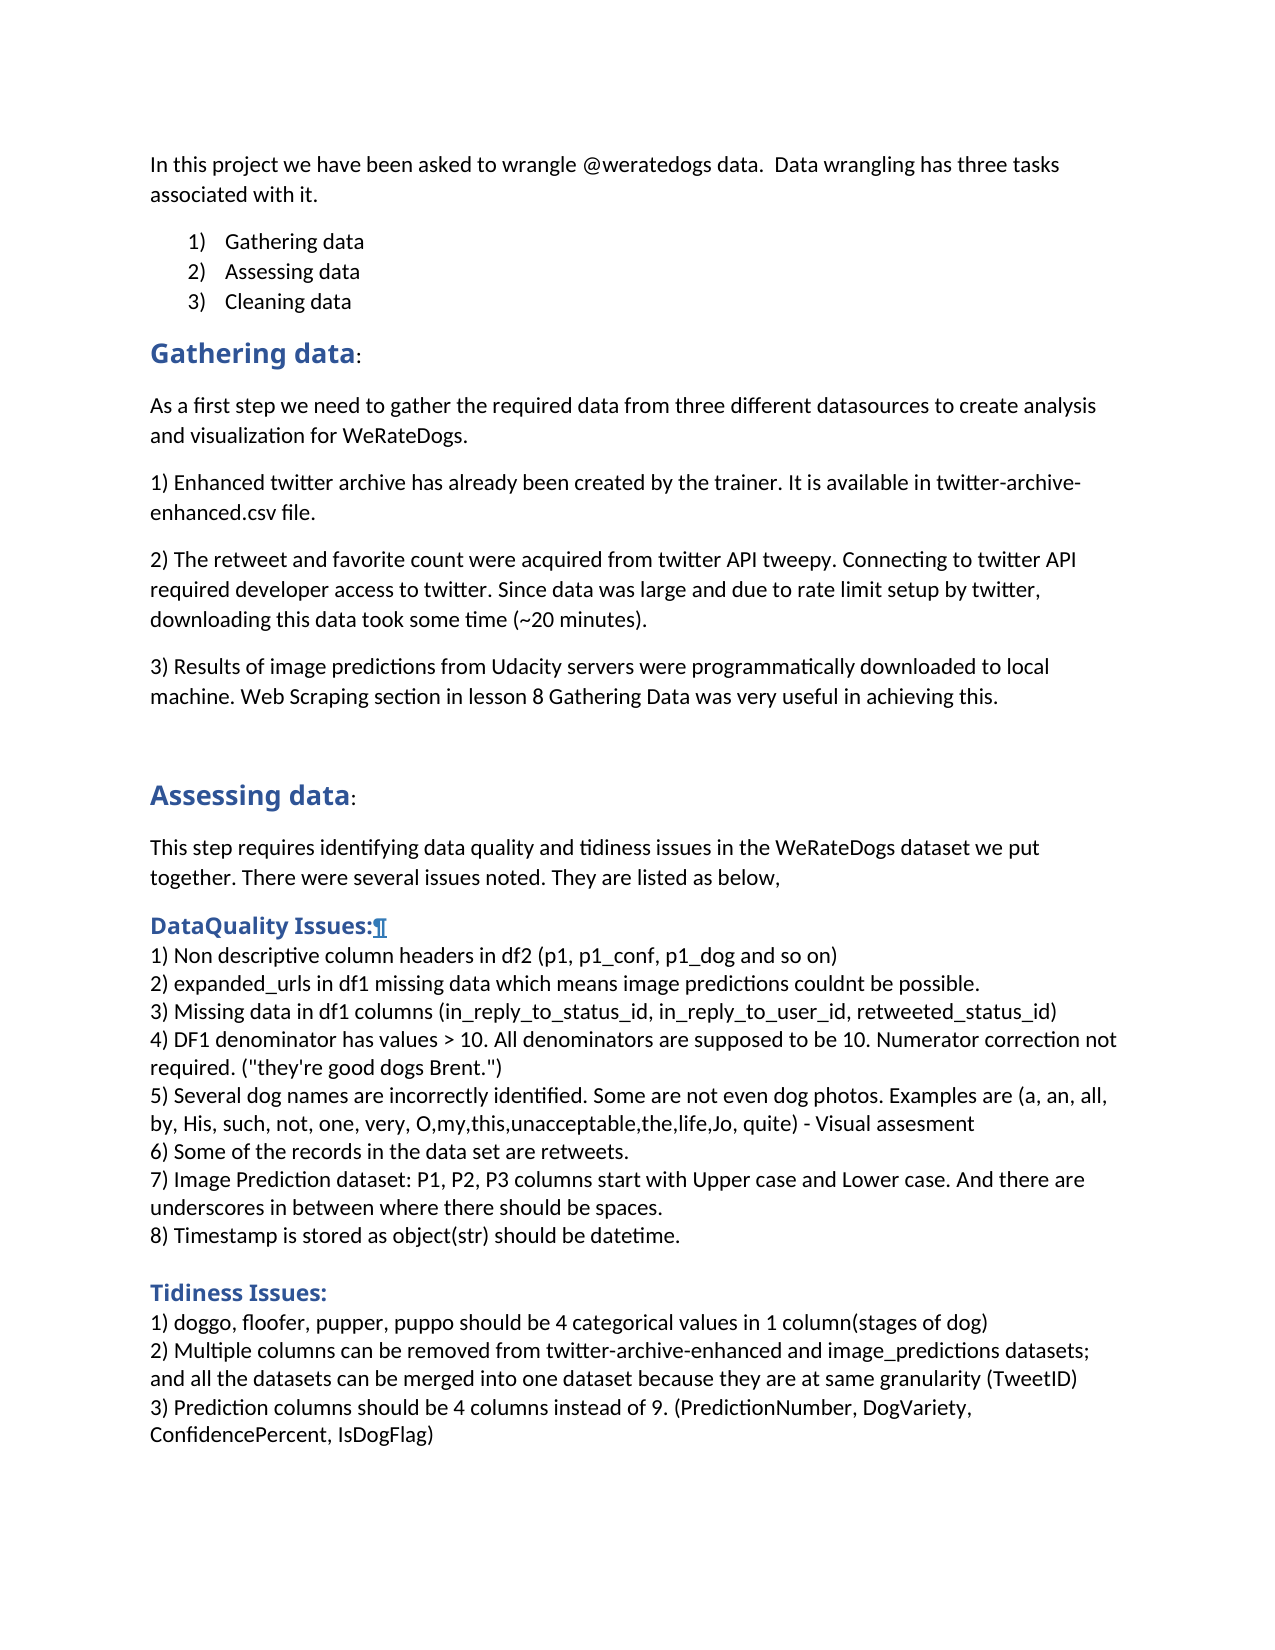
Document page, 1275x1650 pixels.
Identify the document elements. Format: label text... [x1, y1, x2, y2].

text This step requires identifying data quality and tidiness issues in the WeRateDogs dataset we put together. There were several issues noted. They are listed as below, [150, 833, 1125, 891]
list Cleaning data [187, 287, 1125, 316]
text DataQuality Issues:¶ [150, 910, 1125, 941]
text 3) Results of image predictions from Udacity servers were programmatically downloaded to local machine. Web Scraping section in lesson 8 Gathering Data was very useful in achieving this. [150, 652, 1125, 711]
text 1) doggo, floofer, pupper, puppo should be 4 categorical values in 1 column(stages of dog) 2) Multiple columns can be removed from twitter-archive-enhanced and image_predictions datasets; and all the datasets can be merged into one dataset because they are at same granularity (TweetID) 3) Prediction columns should be 4 columns instead of 9. (PredictionNumber, DogVariety, ConfidencePercent, IsDogFlag) [150, 1308, 1125, 1449]
text 2) The retweet and favorite count were acquired from twitter API tweepy. Connecting to twitter API required developer access to twitter. Since data was large and due to rate limit setup by twitter, downloading this data took some time (~20 minutes). [150, 545, 1125, 633]
text Gathering data: [150, 334, 1125, 371]
text 1) Non descriptive column headers in df2 (p1, p1_conf, p1_dog and so on) 2) expanded_urls in df1 missing data which means image predictions couldnt be possible. 3) Missing data in df1 columns (in_reply_to_status_id, in_reply_to_user_id, retweeted_status_id) 4) DF1 denominator has values > 10. All denominators are supposed to be 10. Numerator correction not required. ("they're good dogs Brent.") 5) Several dog names are incorrectly identified. Some are not even dog photos. Examples are (a, an, all, by, His, such, not, one, very, O,my,this,unacceptable,the,life,Jo, quite) - Visual assesment 6) Some of the records in the data set are retweets. 7) Image Prediction dataset: P1, P2, P3 columns start with Upper case and Lower case. And there are underscores in between where there should be spaces. 8) Timestamp is stored as object(str) should be datetime. [150, 941, 1125, 1249]
text 1) Enhanced twitter archive has already been created by the trainer. It is available in twitter-archive-enhanced.csv file. [150, 468, 1125, 526]
text As a first step we need to gather the required data from three different datasources to create analysis and visualization for WeRateDogs. [150, 391, 1125, 449]
text Tidiness Issues: [150, 1277, 1125, 1308]
text Assessing data: [150, 776, 1125, 813]
list Assessing data [187, 257, 1125, 285]
text In this project we have been asked to wrangle @weratedogs data. Data wrangling has three tasks associated with it. [150, 150, 1125, 208]
list Gathering data [187, 227, 1125, 255]
